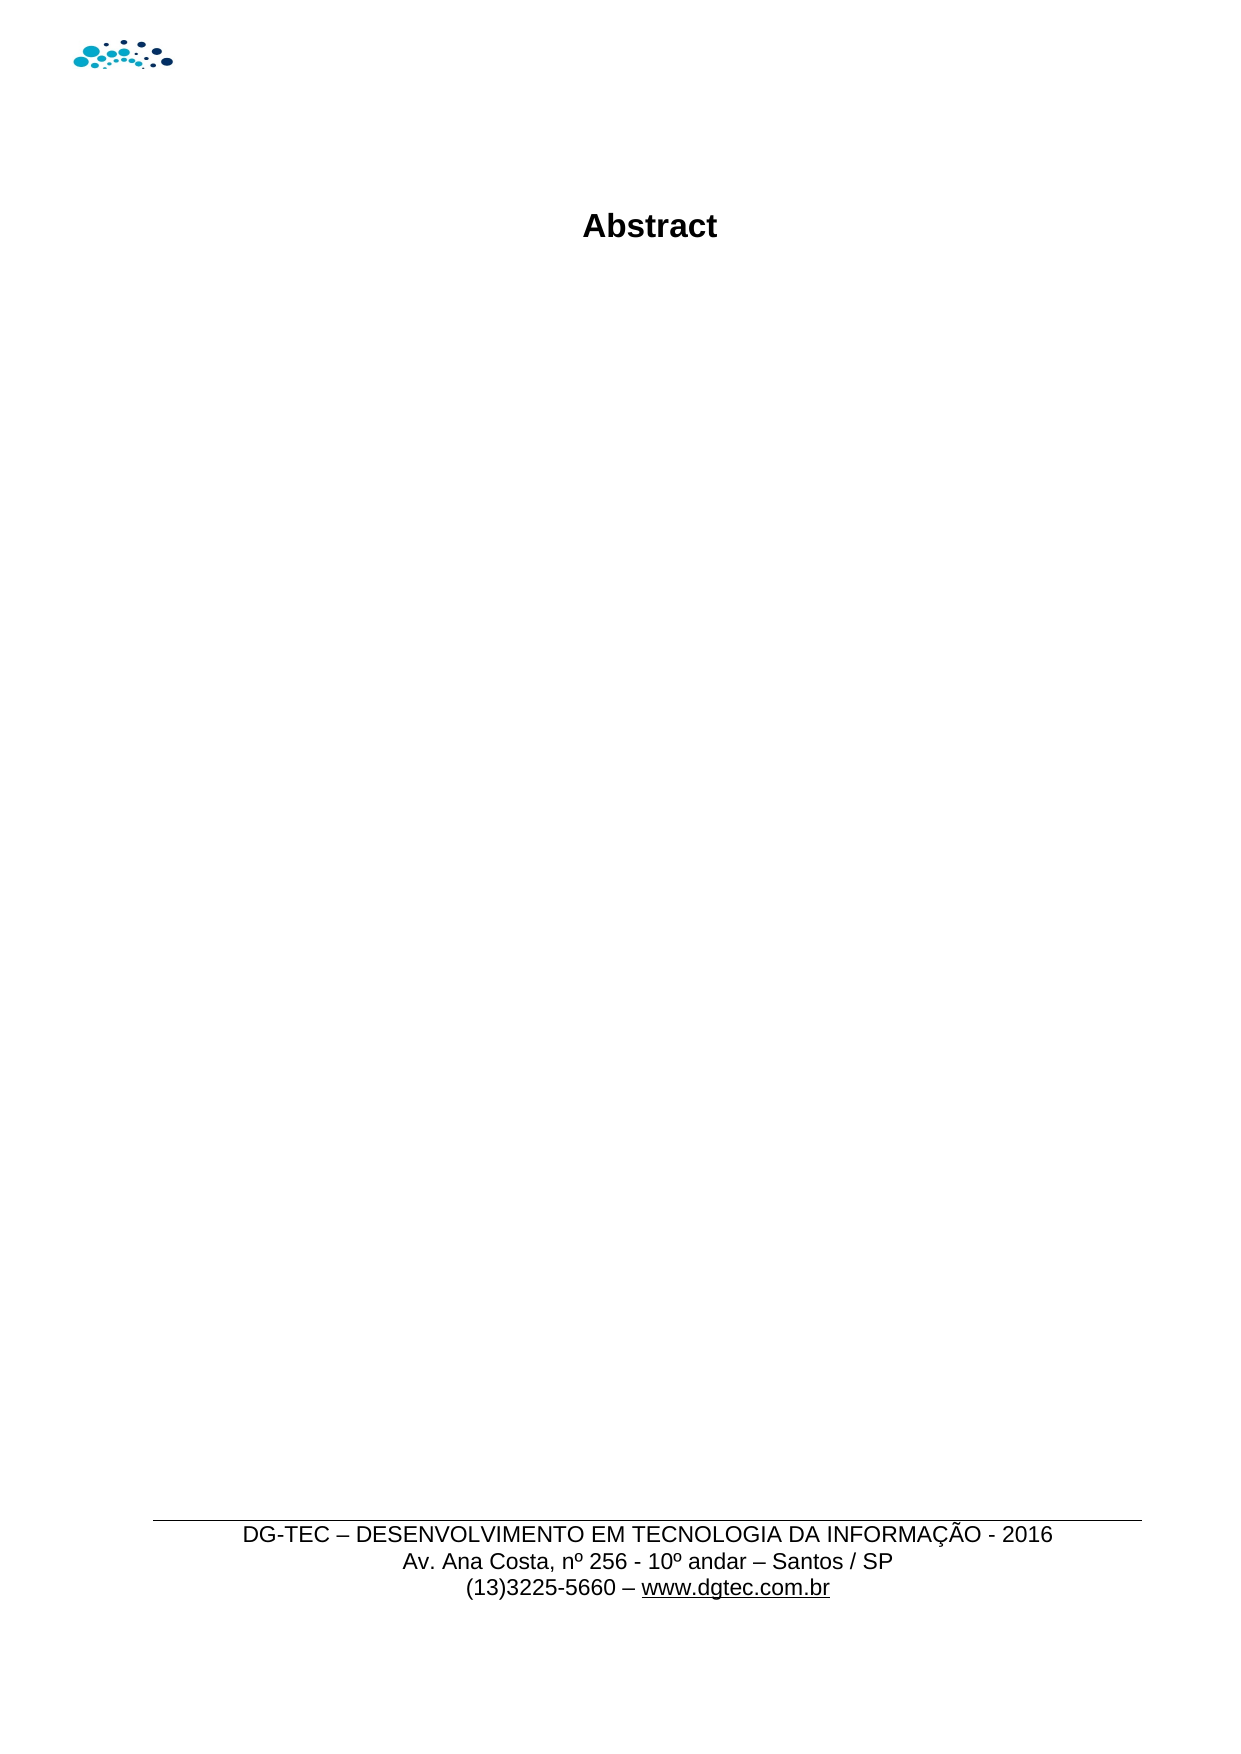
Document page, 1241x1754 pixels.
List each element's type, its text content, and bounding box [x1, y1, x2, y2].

text Abstract [177, 206, 1122, 245]
picture [71, 40, 175, 68]
